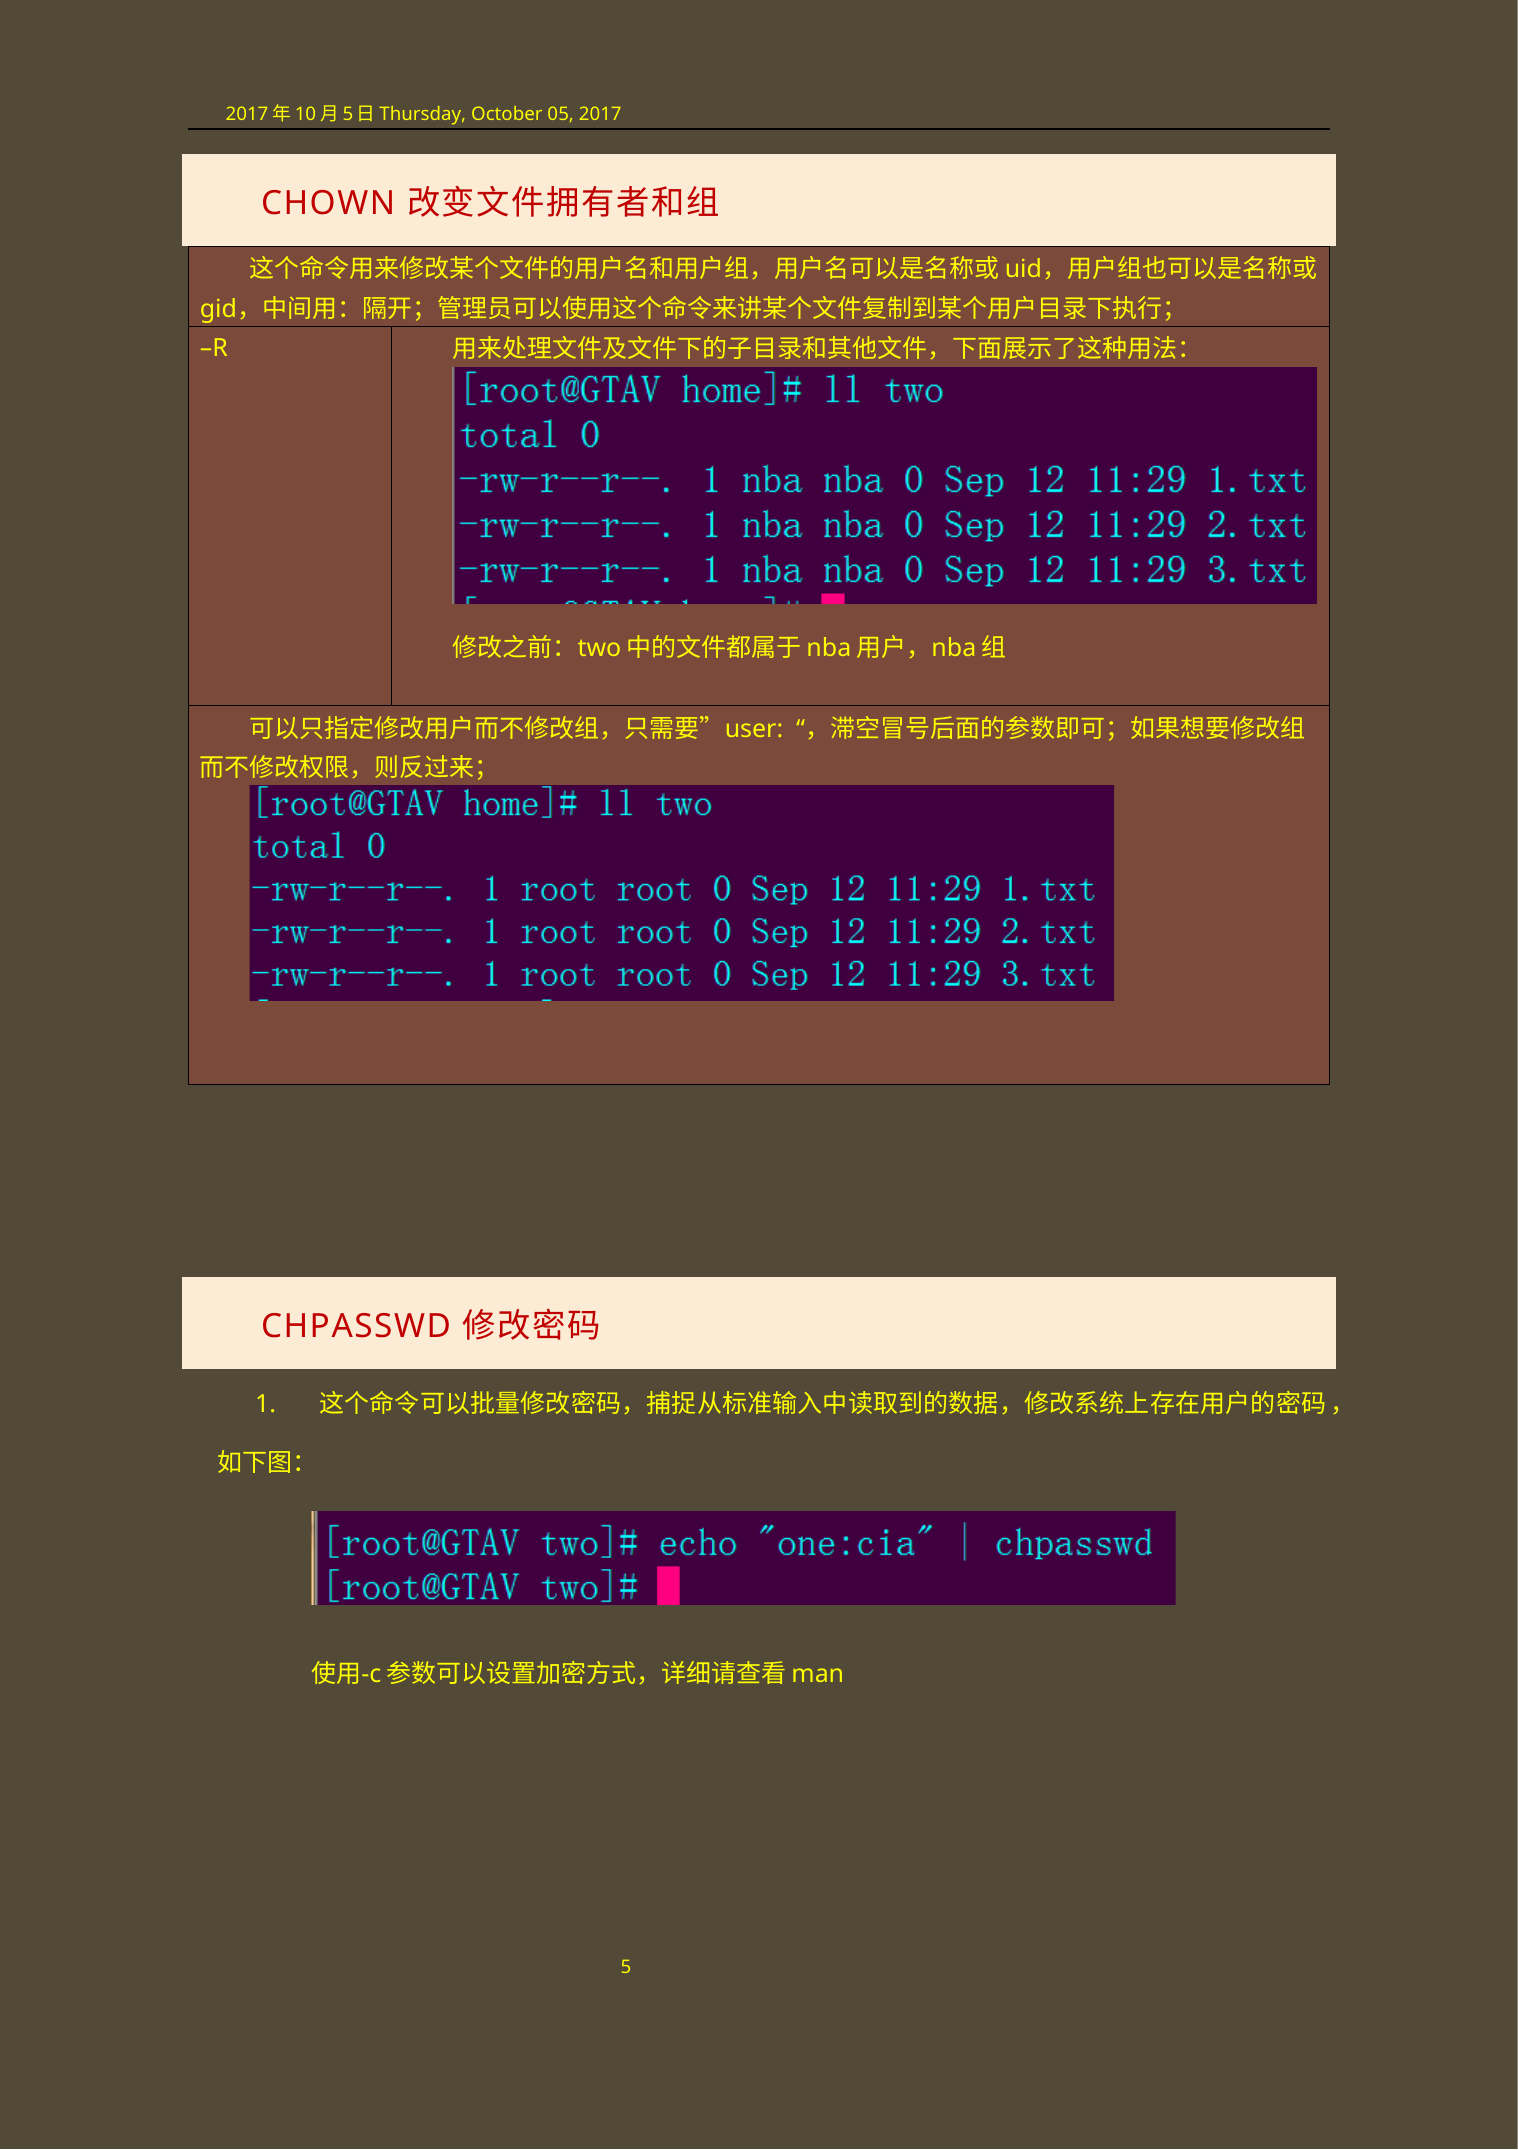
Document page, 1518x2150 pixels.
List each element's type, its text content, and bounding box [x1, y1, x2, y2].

list 这个命令可以批量修改密码，捕捉从标准输入中读取到的数据，修改系统上存在用户的密码，如下图： [217, 1382, 1330, 1481]
table_cell 用来处理文件及文件下的子目录和其他文件，下面展示了这种用法： 修改之前：two中的文件都属于nba用户，nba组 [392, 327, 1329, 705]
subtitle Chpasswd 修改密码 [188, 1284, 1330, 1363]
table_cell 可以只指定修改用户而不修改组，只需要”user: “，滞空冒号后面的参数即可；如果想要修改组而不修改权限，则反过来； [189, 706, 1329, 1084]
text 使用-c参数可以设置加密方式，详细请查看man [261, 1651, 1330, 1691]
picture [311, 1511, 1176, 1605]
table_header 这个命令用来修改某个文件的用户名和用户组，用户名可以是名称或uid，用户组也可以是名称或gid，中间用：隔开；管理员可以使用这个命令来讲某个文件复制到某个用户目录下执行； [189, 247, 1329, 326]
table_cell –R [189, 327, 391, 705]
picture [249, 785, 1115, 1001]
subtitle Chown 改变文件拥有者和组 [188, 160, 1330, 239]
picture [452, 367, 1317, 604]
